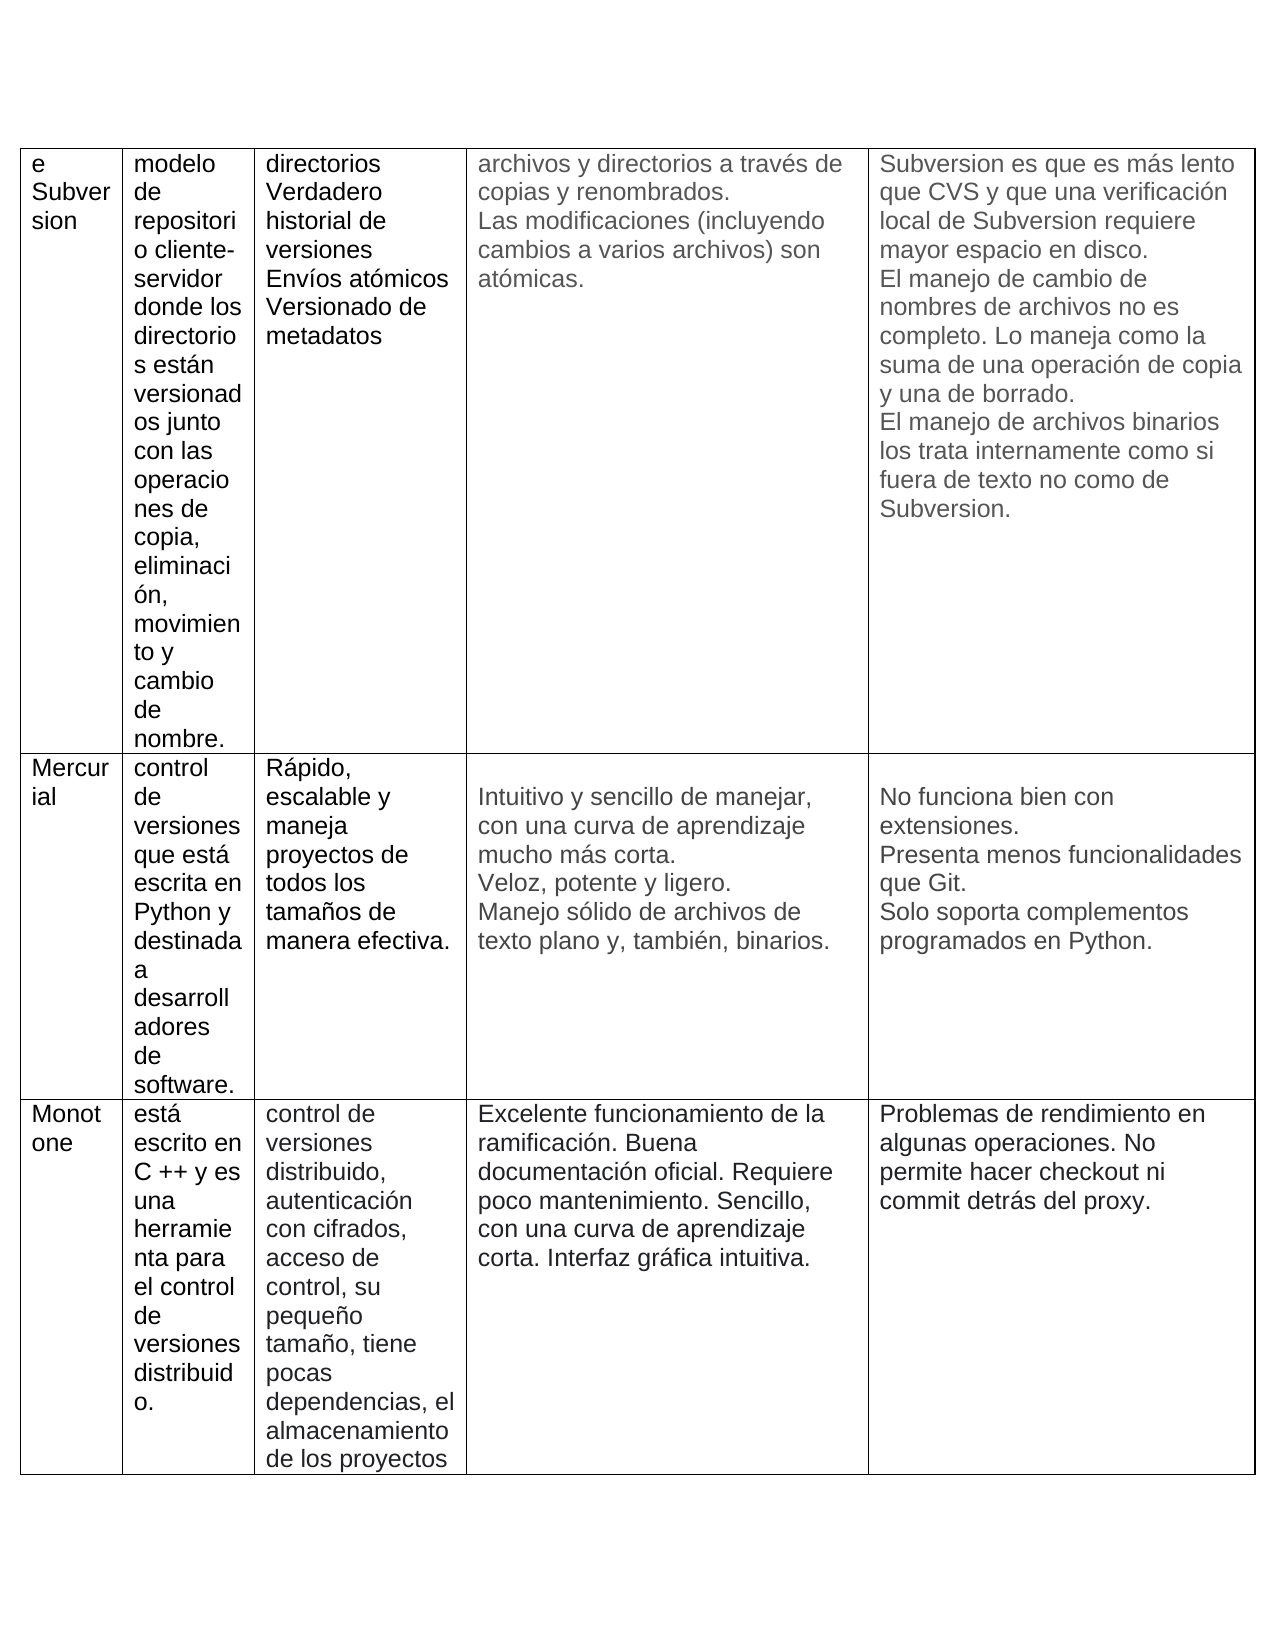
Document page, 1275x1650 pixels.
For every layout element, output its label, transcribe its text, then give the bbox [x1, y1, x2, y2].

table_cell Intuitivo y sencillo de manejar, con una curva de aprendizaje mucho más corta. Veloz, potente y ligero. Manejo sólido de archivos de texto plano y, también, binarios. [467, 754, 868, 1098]
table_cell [869, 1100, 1254, 1474]
table_cell Mercurial [21, 754, 122, 1098]
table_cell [467, 149, 868, 752]
table_cell control de versiones que está escrita en Python y destinada a desarrolladores de software. [123, 754, 254, 1098]
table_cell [869, 149, 1254, 752]
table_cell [467, 1100, 868, 1474]
table_cell Apache Subversion [21, 149, 122, 752]
table_cell Rápido, escalable y maneja proyectos de todos los tamaños de manera efectiva. [255, 754, 466, 1098]
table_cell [123, 1100, 254, 1474]
table_cell No funciona bien con extensiones. Presenta menos funcionalidades que Git. Solo soporta complementos programados en Python. [869, 754, 1254, 1098]
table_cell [123, 149, 254, 752]
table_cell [255, 149, 466, 752]
table_cell Monotone [21, 1100, 122, 1474]
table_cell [255, 1100, 466, 1474]
